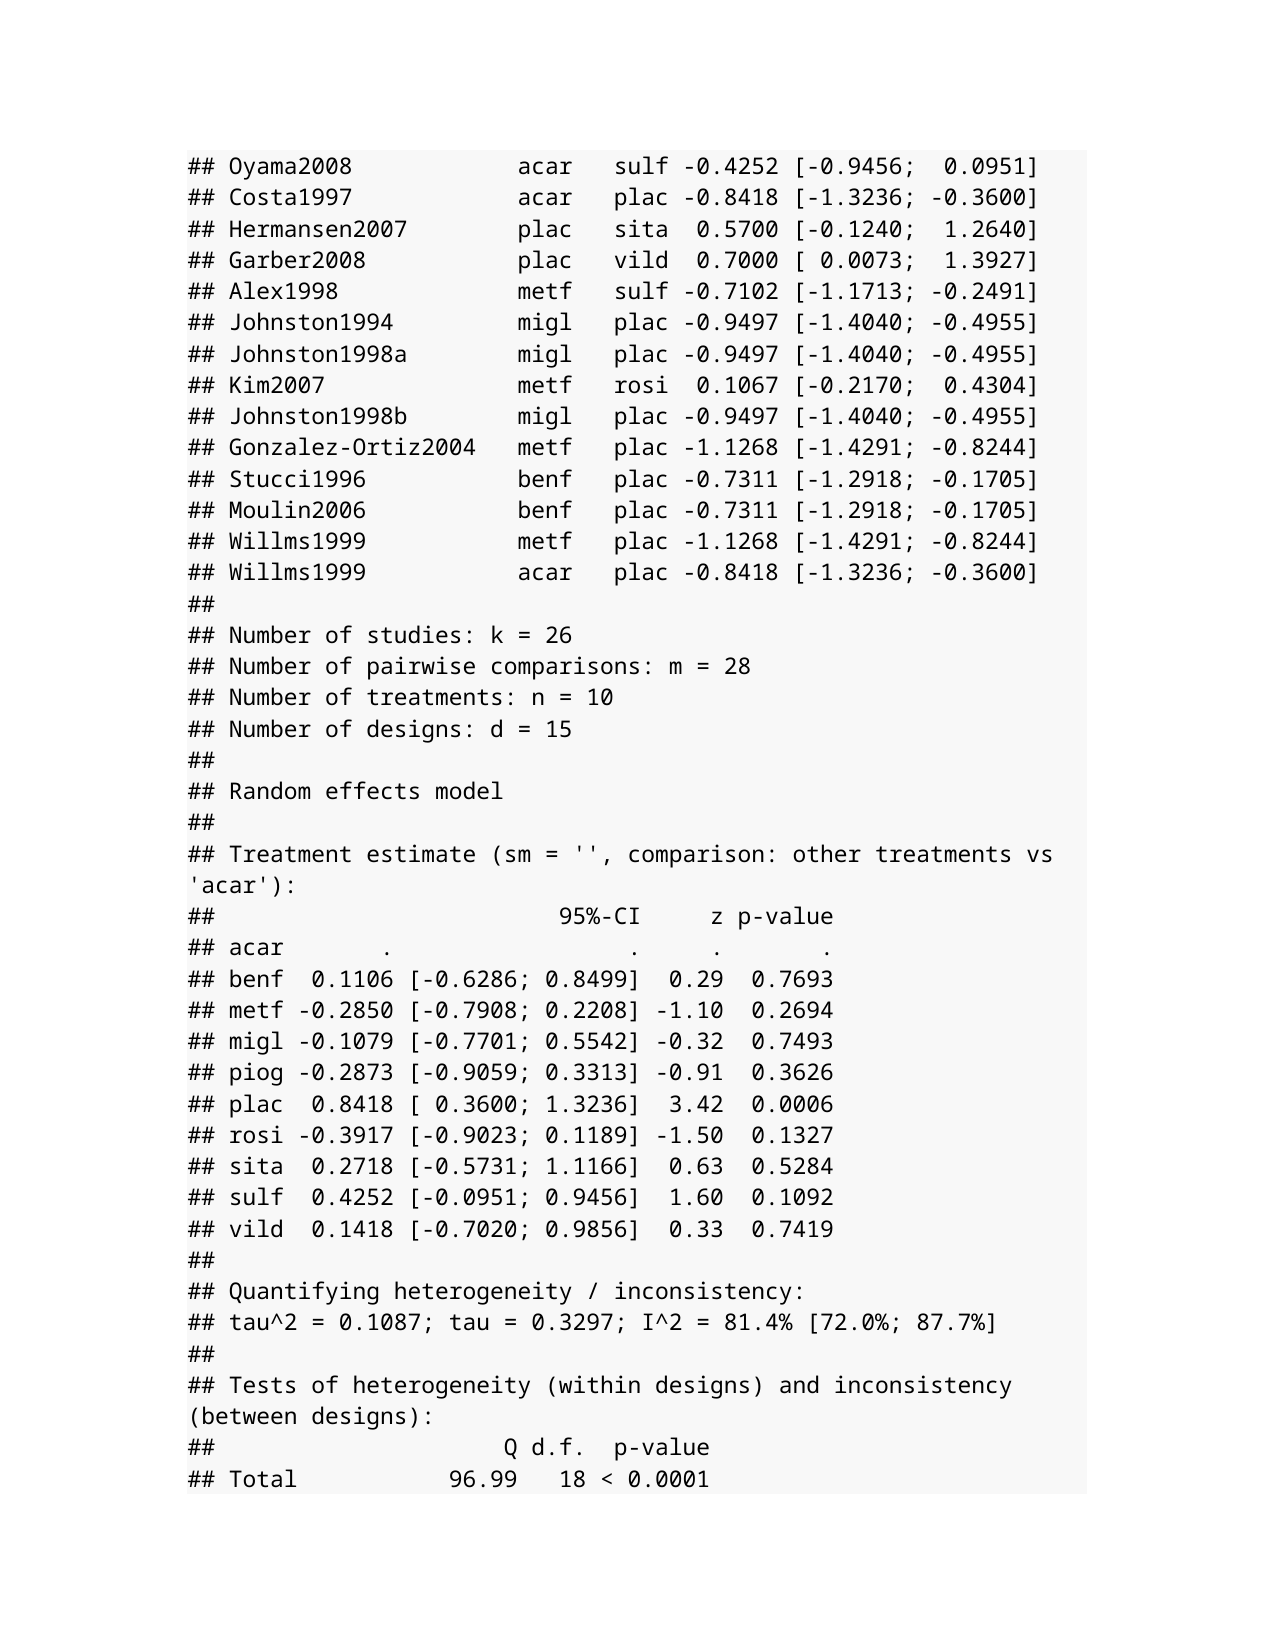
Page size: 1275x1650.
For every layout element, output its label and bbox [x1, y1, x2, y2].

text [187, 150, 1087, 1494]
